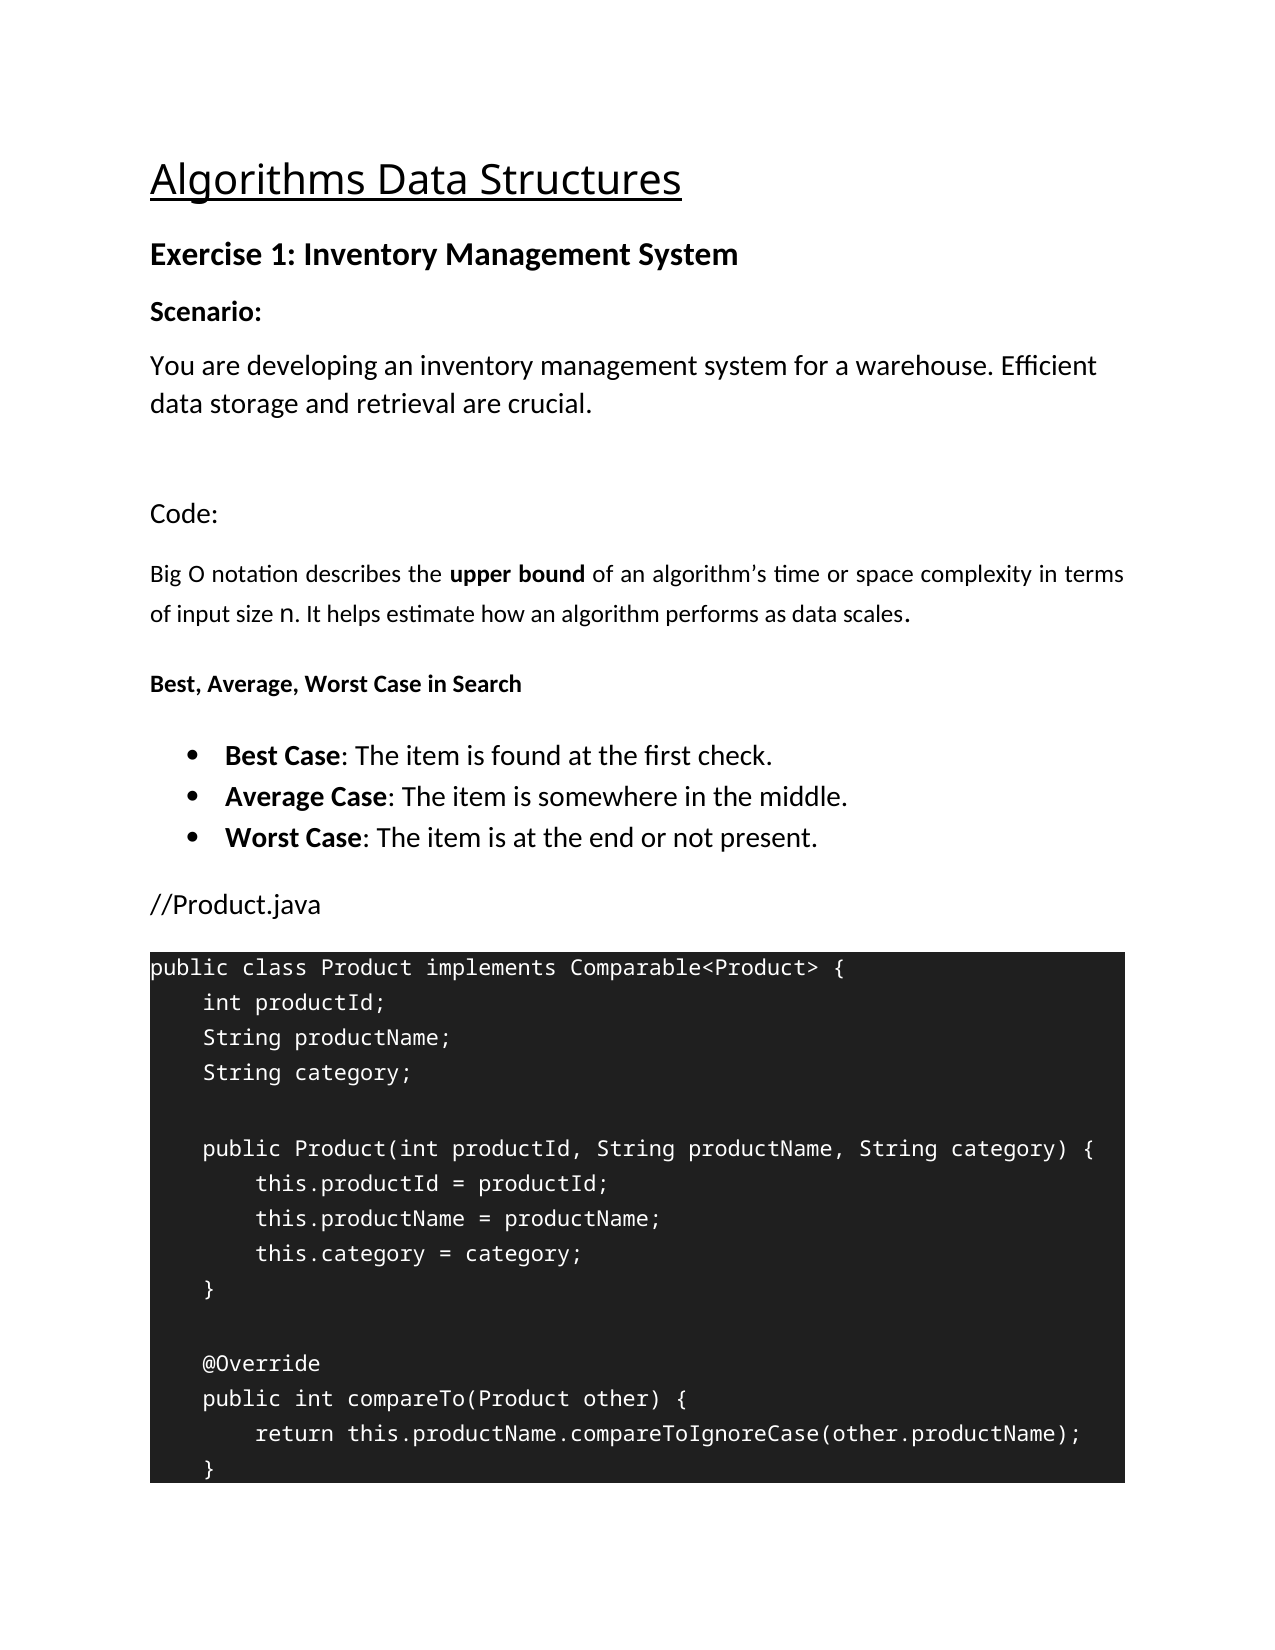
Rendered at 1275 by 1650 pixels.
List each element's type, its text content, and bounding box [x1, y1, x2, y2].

text @Override [150, 1348, 1125, 1378]
text this.category = category; [150, 1238, 1125, 1268]
list Average Case: The item is somewhere in the middle. [187, 778, 1125, 814]
text public Product(int productId, String productName, String category) { [150, 1132, 1125, 1162]
subtitle Best, Average, Worst Case in Search [150, 668, 1125, 699]
list Best Case: The item is found at the first check. [187, 737, 1125, 773]
text You are developing an inventory management system for a warehouse. Efficient data storage and retrieval are crucial. [150, 347, 1125, 421]
text String productName; [150, 1022, 1125, 1052]
text this.productName = productName; [150, 1203, 1125, 1232]
text Big O notation describes the upper bound of an algorithm’s time or space complexity in terms of input size n. It helps estimate how an algorithm performs as data scales. [150, 558, 1125, 629]
list Worst Case: The item is at the end or not present. [187, 819, 1125, 855]
text this.productId = productId; [150, 1168, 1125, 1197]
text Code: [150, 495, 1125, 530]
text String category; [150, 1057, 1125, 1087]
text public class Product implements Comparable<Product> { [150, 952, 1125, 982]
text public int compareTo(Product other) { [150, 1383, 1125, 1413]
text return this.productName.compareToIgnoreCase(other.productName); [150, 1418, 1125, 1448]
text } [150, 1273, 1125, 1303]
text } [150, 1453, 1125, 1483]
text Algorithms Data Structures [150, 150, 1125, 207]
text //Product.java [150, 886, 1125, 921]
text Scenario: [150, 293, 1125, 328]
text Exercise 1: Inventory Management System [150, 232, 1125, 273]
text int productId; [150, 987, 1125, 1017]
